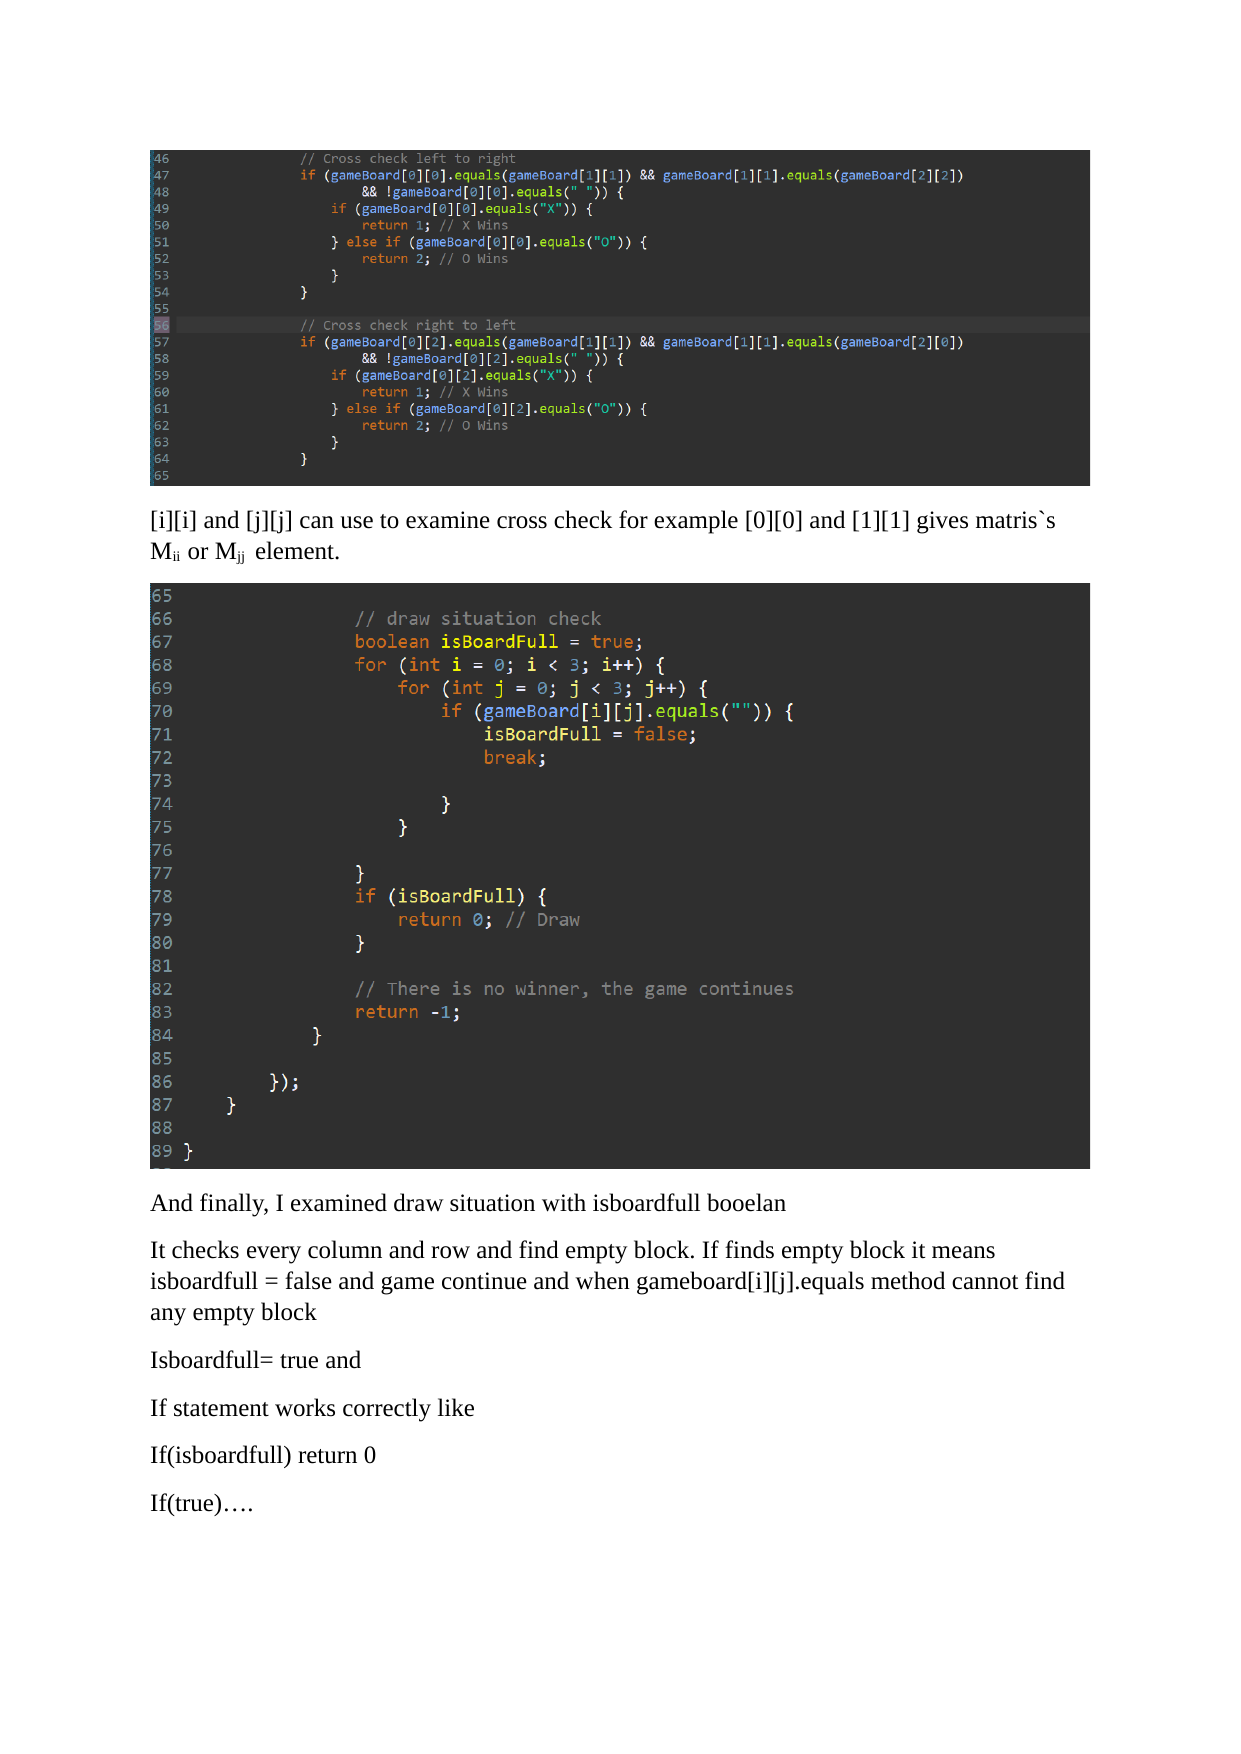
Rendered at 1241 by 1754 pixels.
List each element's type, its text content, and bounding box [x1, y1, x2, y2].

picture [150, 583, 1091, 1169]
text Isboardfull= true and [150, 1345, 1090, 1374]
picture [150, 150, 1091, 486]
text If(true)…. [150, 1488, 1090, 1517]
text And finally, I examined draw situation with isboardfull booelan [150, 1188, 1090, 1216]
text [i][i] and [j][j] can use to examine cross check for example [0][0] and [1][1] gives matris`s Mii or Mjj element. [150, 505, 1090, 564]
text It checks every column and row and find empty block. If finds empty block it means isboardfull = false and game continue and when gameboard[i][j].equals method cannot find any empty block [150, 1235, 1090, 1326]
text If statement works correctly like [150, 1393, 1090, 1422]
text If(isboardfull) return 0 [150, 1441, 1090, 1469]
